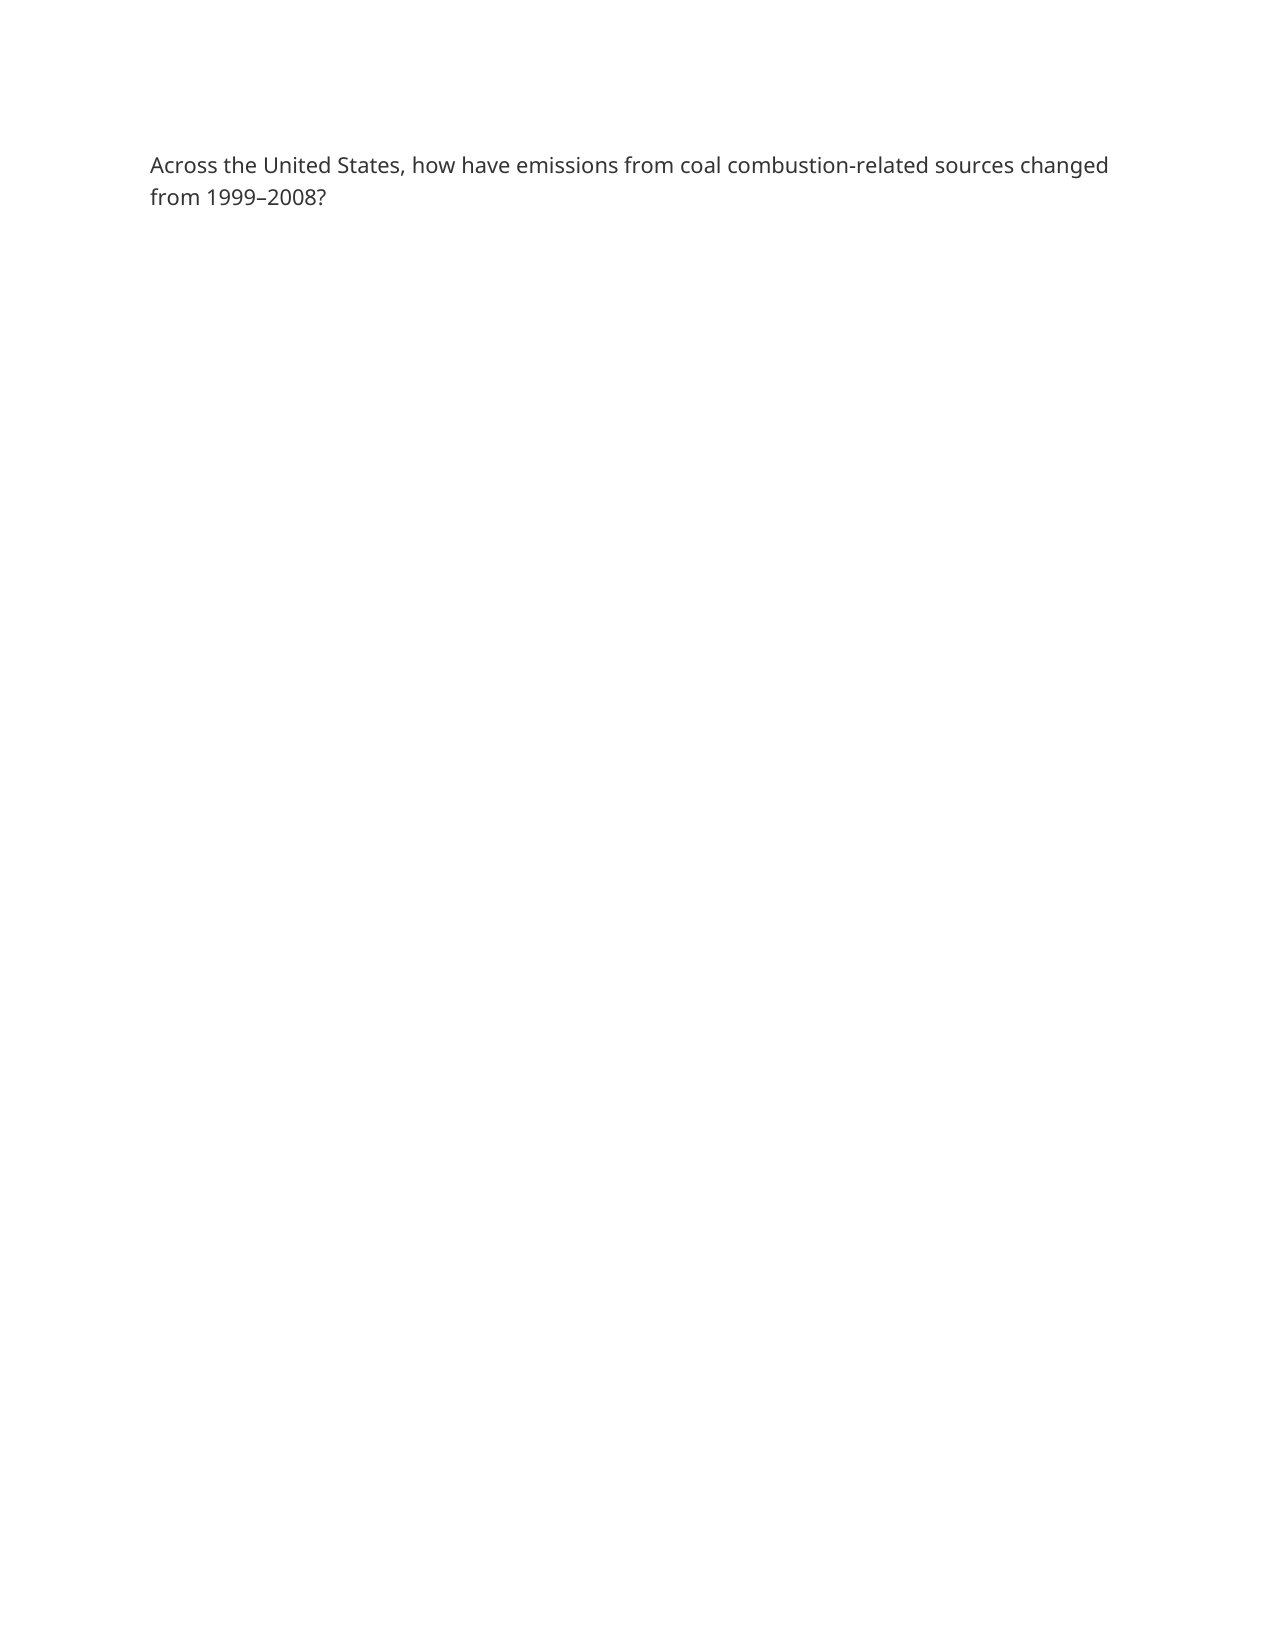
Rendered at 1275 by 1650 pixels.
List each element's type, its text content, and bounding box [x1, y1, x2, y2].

text Across the United States, how have emissions from coal combustion-related sources changed from 1999–2008? [150, 150, 1125, 212]
